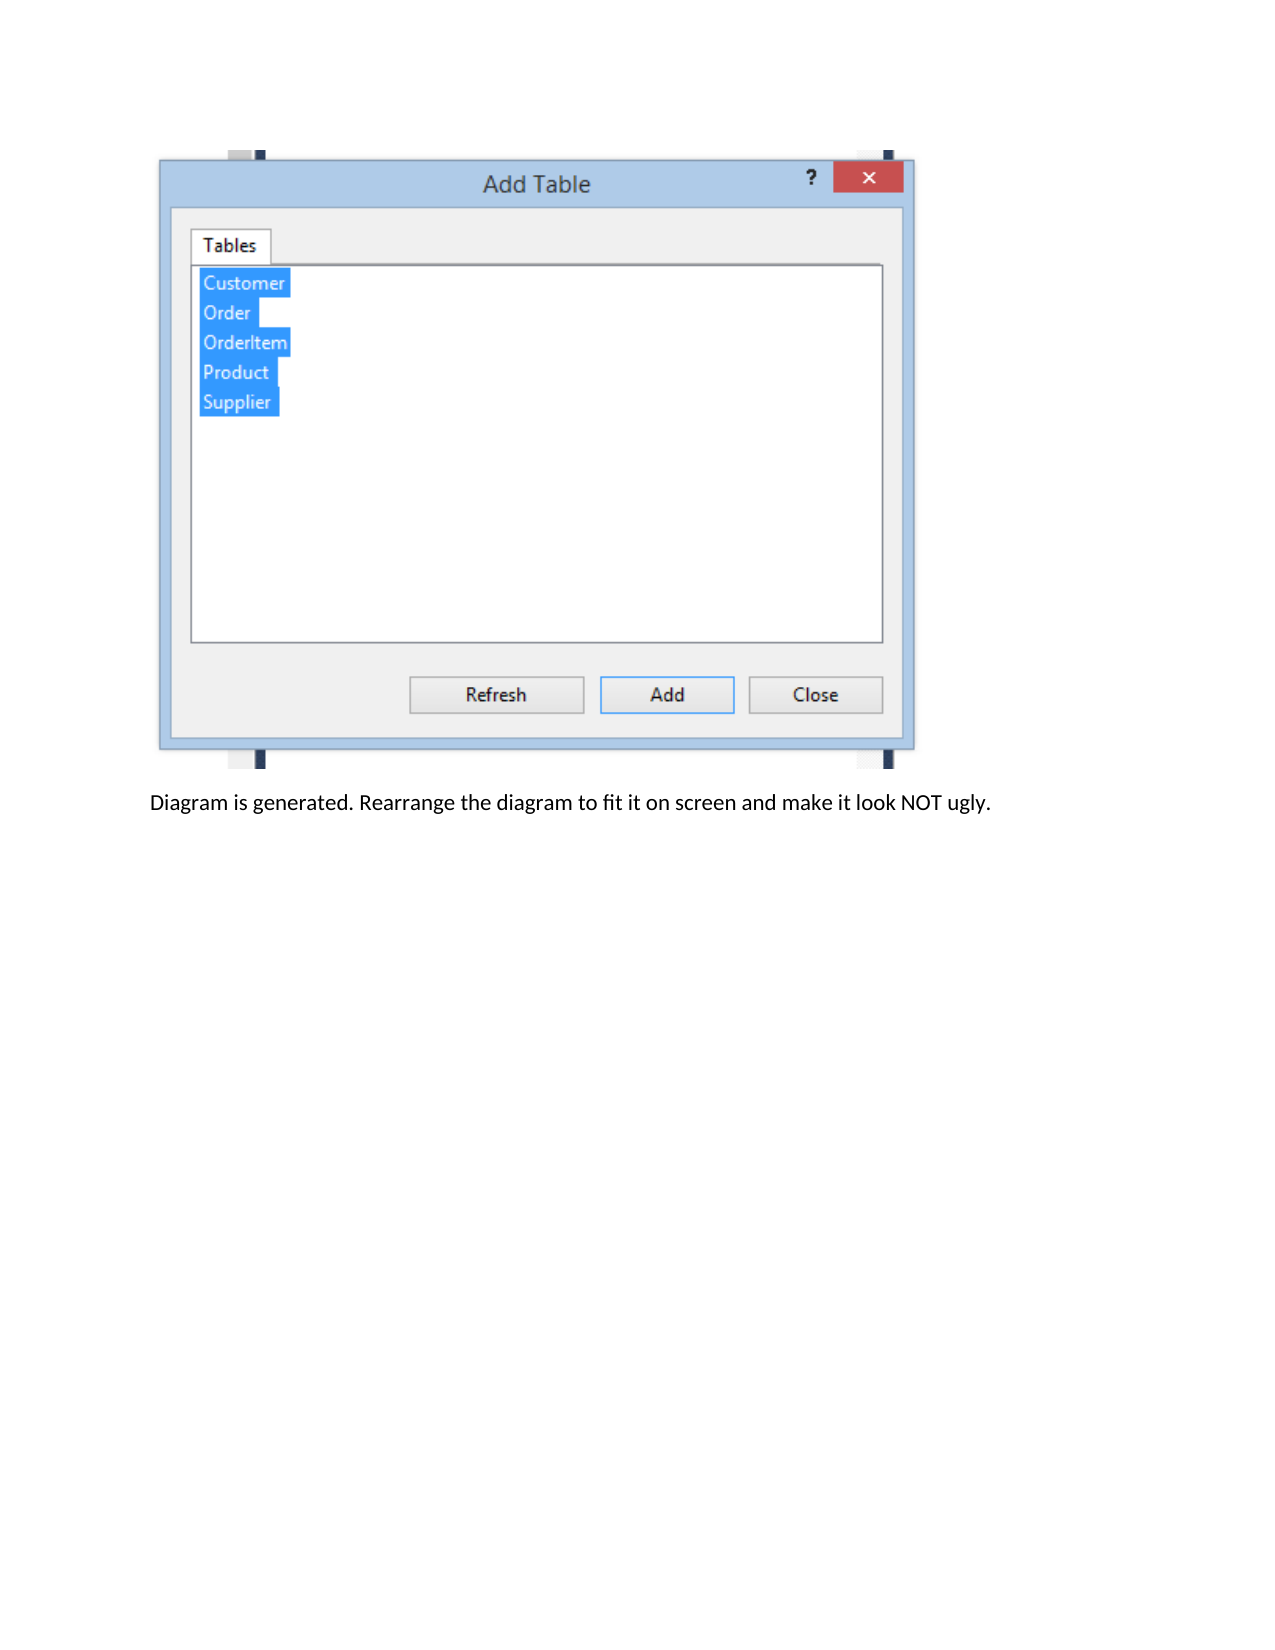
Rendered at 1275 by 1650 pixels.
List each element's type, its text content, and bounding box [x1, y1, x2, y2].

text Diagram is generated. Rearrange the diagram to fit it on screen and make it look NOT ugly. [150, 788, 1125, 816]
picture [150, 150, 929, 769]
